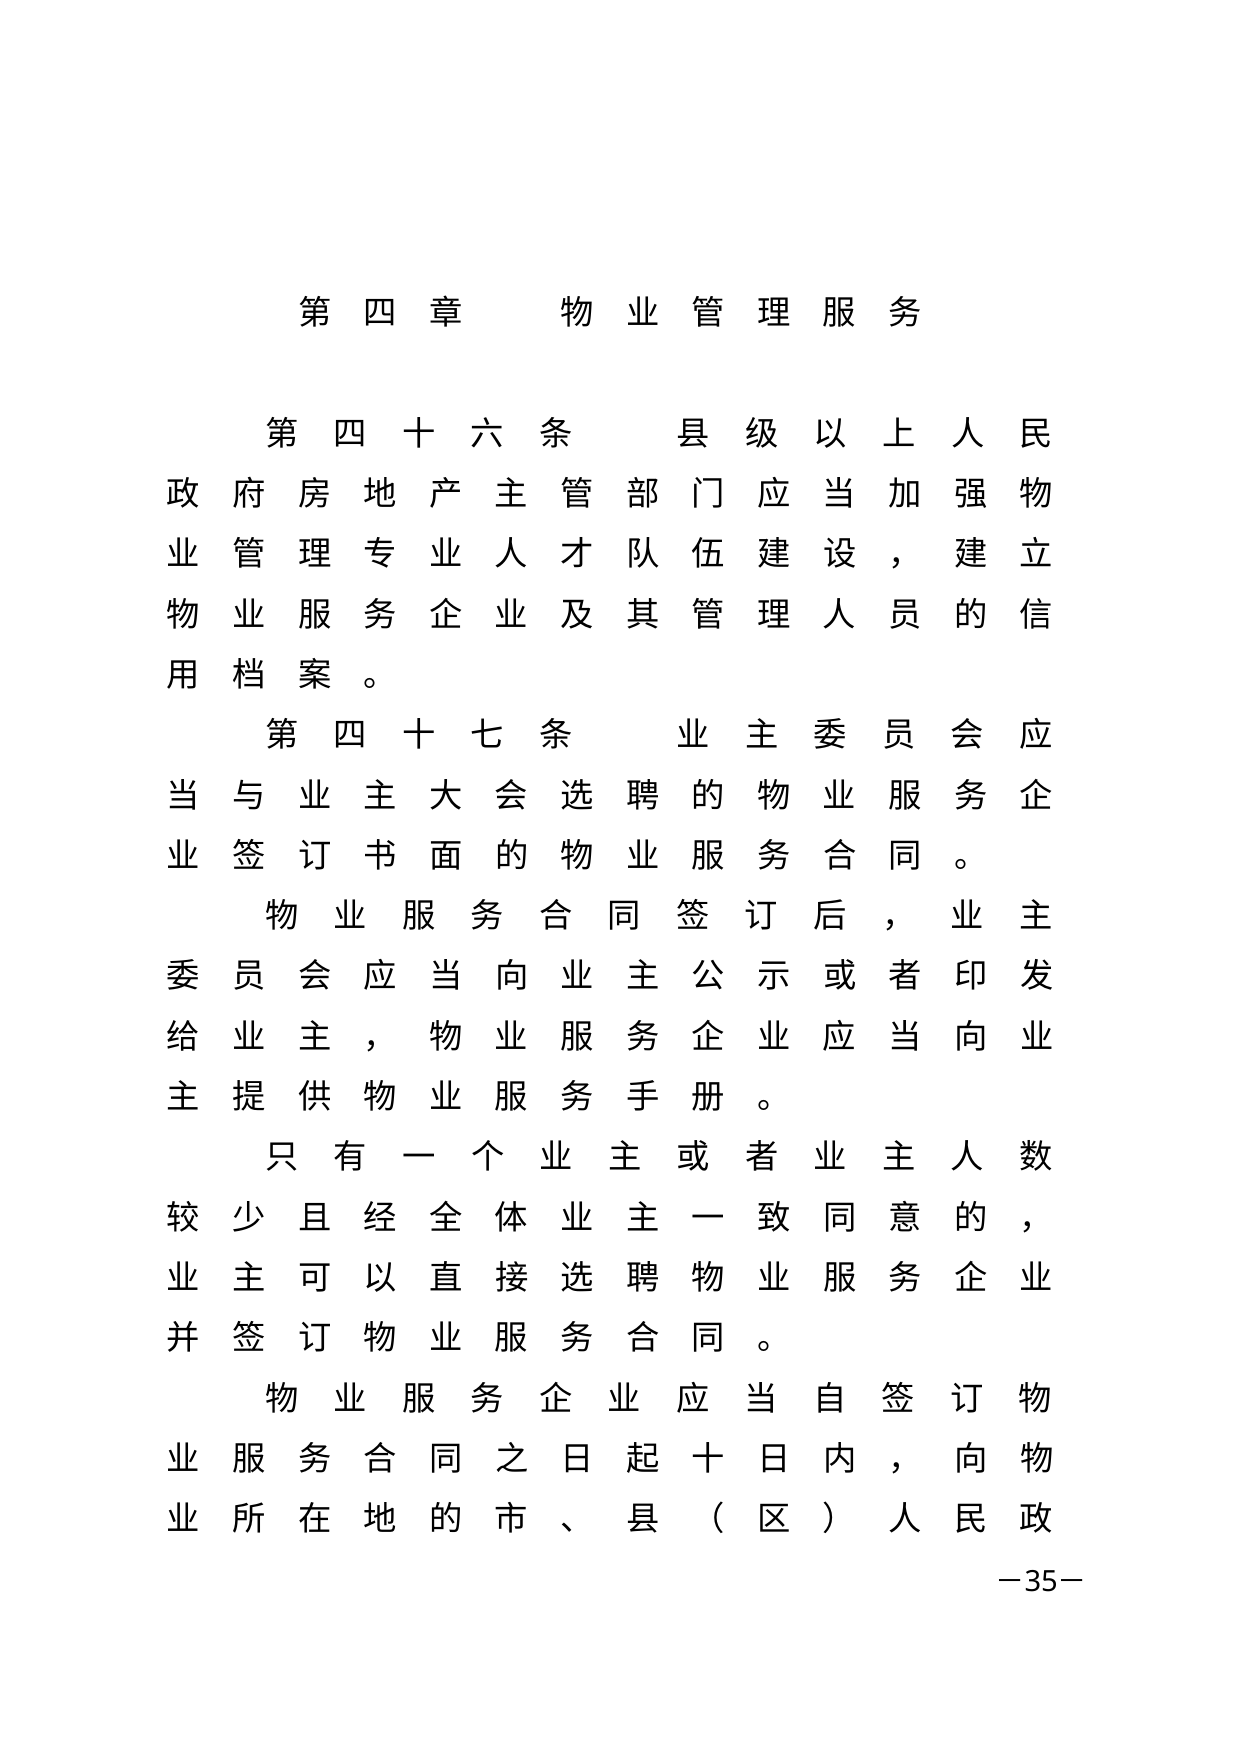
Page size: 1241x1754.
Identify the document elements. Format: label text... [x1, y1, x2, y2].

text 第四章 物业管理服务 [167, 280, 1085, 340]
text 第四十七条 业主委员会应当与业主大会选聘的物业服务企业签订书面的物业服务合同。 [167, 702, 1085, 883]
text 第四十六条 县级以上人民政府房地产主管部门应当加强物业管理专业人才队伍建设，建立物业服务企业及其管理人员的信用档案。 [167, 400, 1085, 702]
text 只有一个业主或者业主人数较少且经全体业主一致同意的，业主可以直接选聘物业服务企业并签订物业服务合同。 [167, 1124, 1085, 1365]
text 物业服务合同签订后，业主委员会应当向业主公示或者印发给业主，物业服务企业应当向业主提供物业服务手册。 [167, 883, 1085, 1124]
text 物业服务企业应当自签订物业服务合同之日起十日内，向物业所在地的市、县（区）人民政府房地产主管部门备案。 [167, 1365, 1085, 1546]
